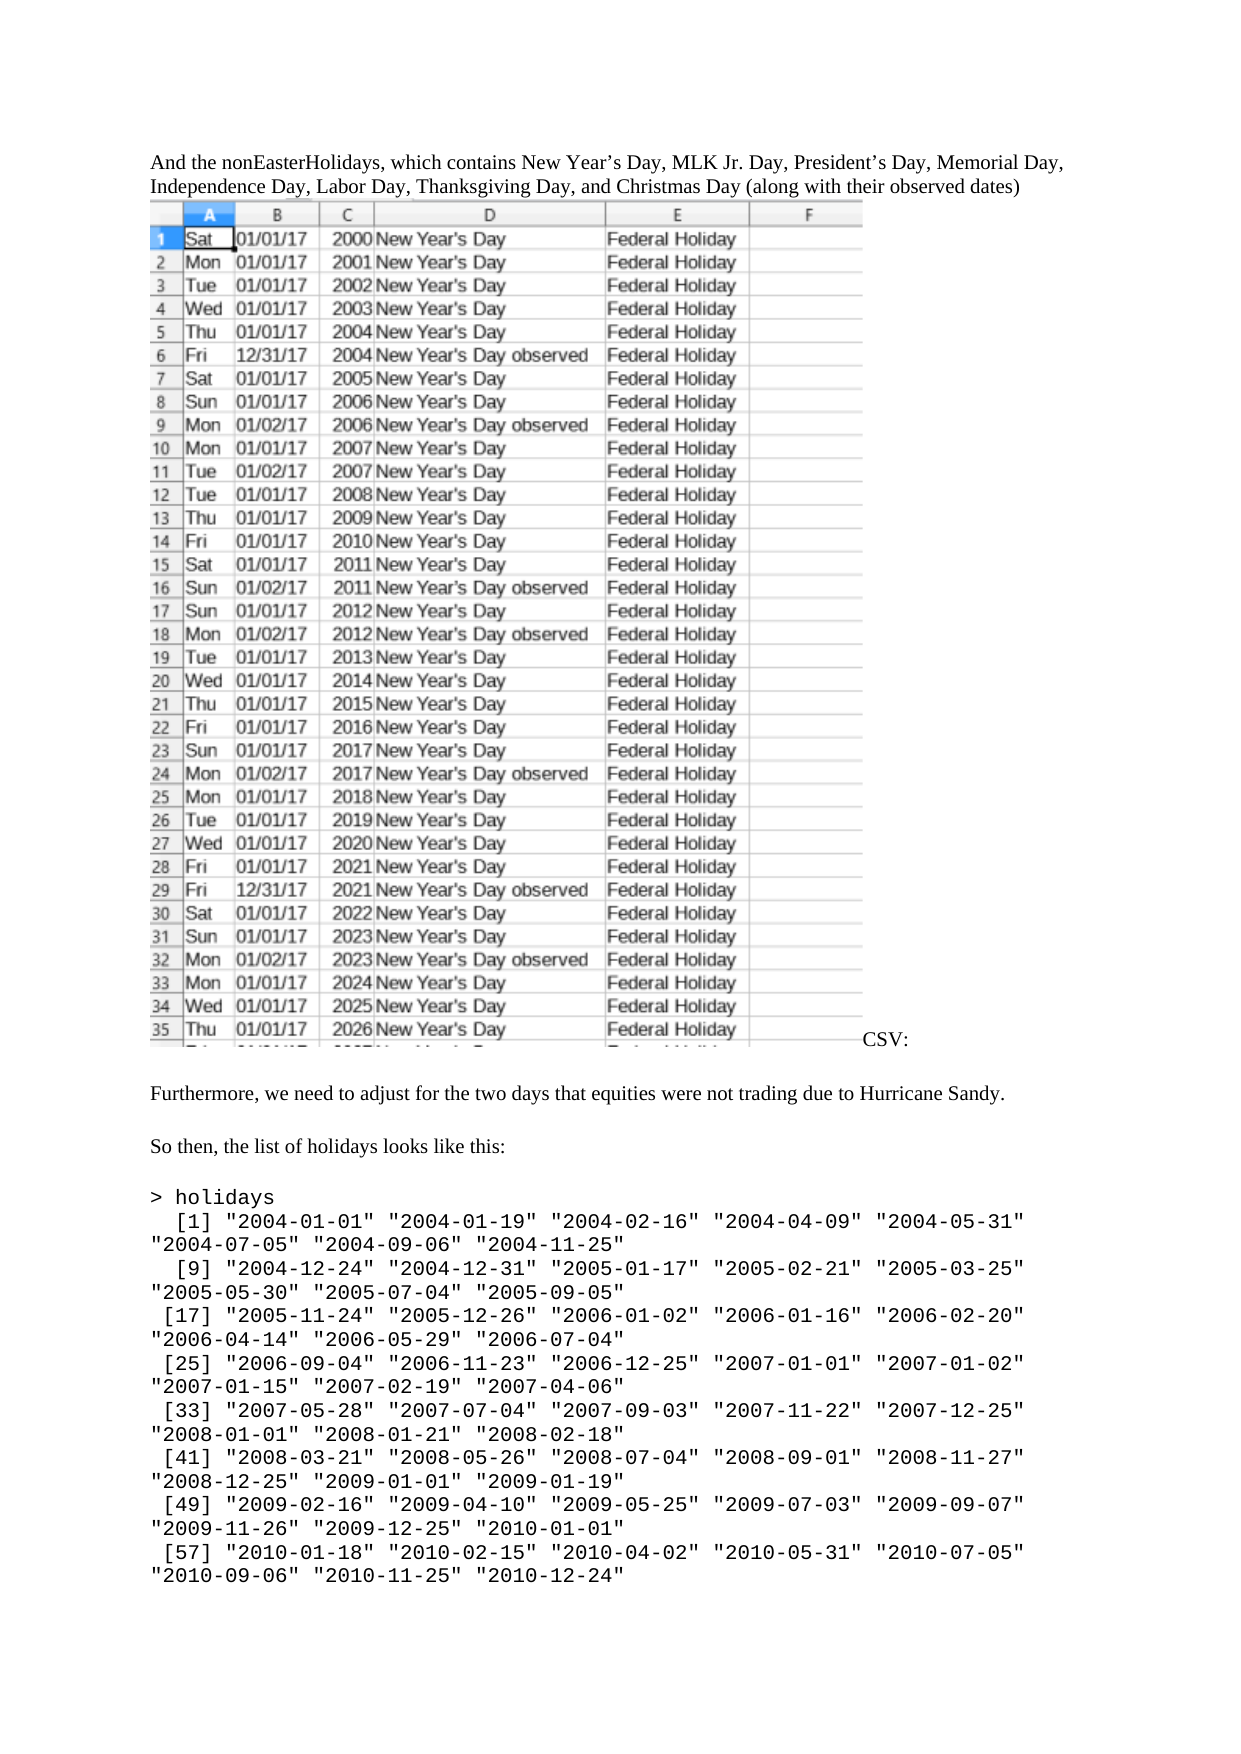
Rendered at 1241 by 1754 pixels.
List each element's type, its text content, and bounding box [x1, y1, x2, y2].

text [1] "2004-01-01" "2004-01-19" "2004-02-16" "2004-04-09" "2004-05-31" "2004-07-05" "2004-09-06" "2004-11-25" [150, 1211, 1090, 1258]
text [17] "2005-11-24" "2005-12-26" "2006-01-02" "2006-01-16" "2006-02-20" "2006-04-14" "2006-05-29" "2006-07-04" [150, 1305, 1090, 1353]
text [41] "2008-03-21" "2008-05-26" "2008-07-04" "2008-09-01" "2008-11-27" "2008-12-25" "2009-01-01" "2009-01-19" [150, 1447, 1090, 1494]
text [33] "2007-05-28" "2007-07-04" "2007-09-03" "2007-11-22" "2007-12-25" "2008-01-01" "2008-01-21" "2008-02-18" [150, 1400, 1090, 1447]
text [49] "2009-02-16" "2009-04-10" "2009-05-25" "2009-07-03" "2009-09-07" "2009-11-26" "2009-12-25" "2010-01-01" [150, 1494, 1090, 1542]
text Furthermore, we need to adjust for the two days that equities were not trading due to Hurricane Sandy. [150, 1081, 1090, 1105]
text [57] "2010-01-18" "2010-02-15" "2010-04-02" "2010-05-31" "2010-07-05" "2010-09-06" "2010-11-25" "2010-12-24" [150, 1542, 1090, 1589]
text [25] "2006-09-04" "2006-11-23" "2006-12-25" "2007-01-01" "2007-01-02" "2007-01-15" "2007-02-19" "2007-04-06" [150, 1353, 1090, 1400]
text [9] "2004-12-24" "2004-12-31" "2005-01-17" "2005-02-21" "2005-03-25" "2005-05-30" "2005-07-04" "2005-09-05" [150, 1258, 1090, 1305]
text > holidays [150, 1187, 1090, 1211]
text So then, the list of holidays looks like this: [150, 1134, 1090, 1158]
picture [150, 198, 863, 1047]
